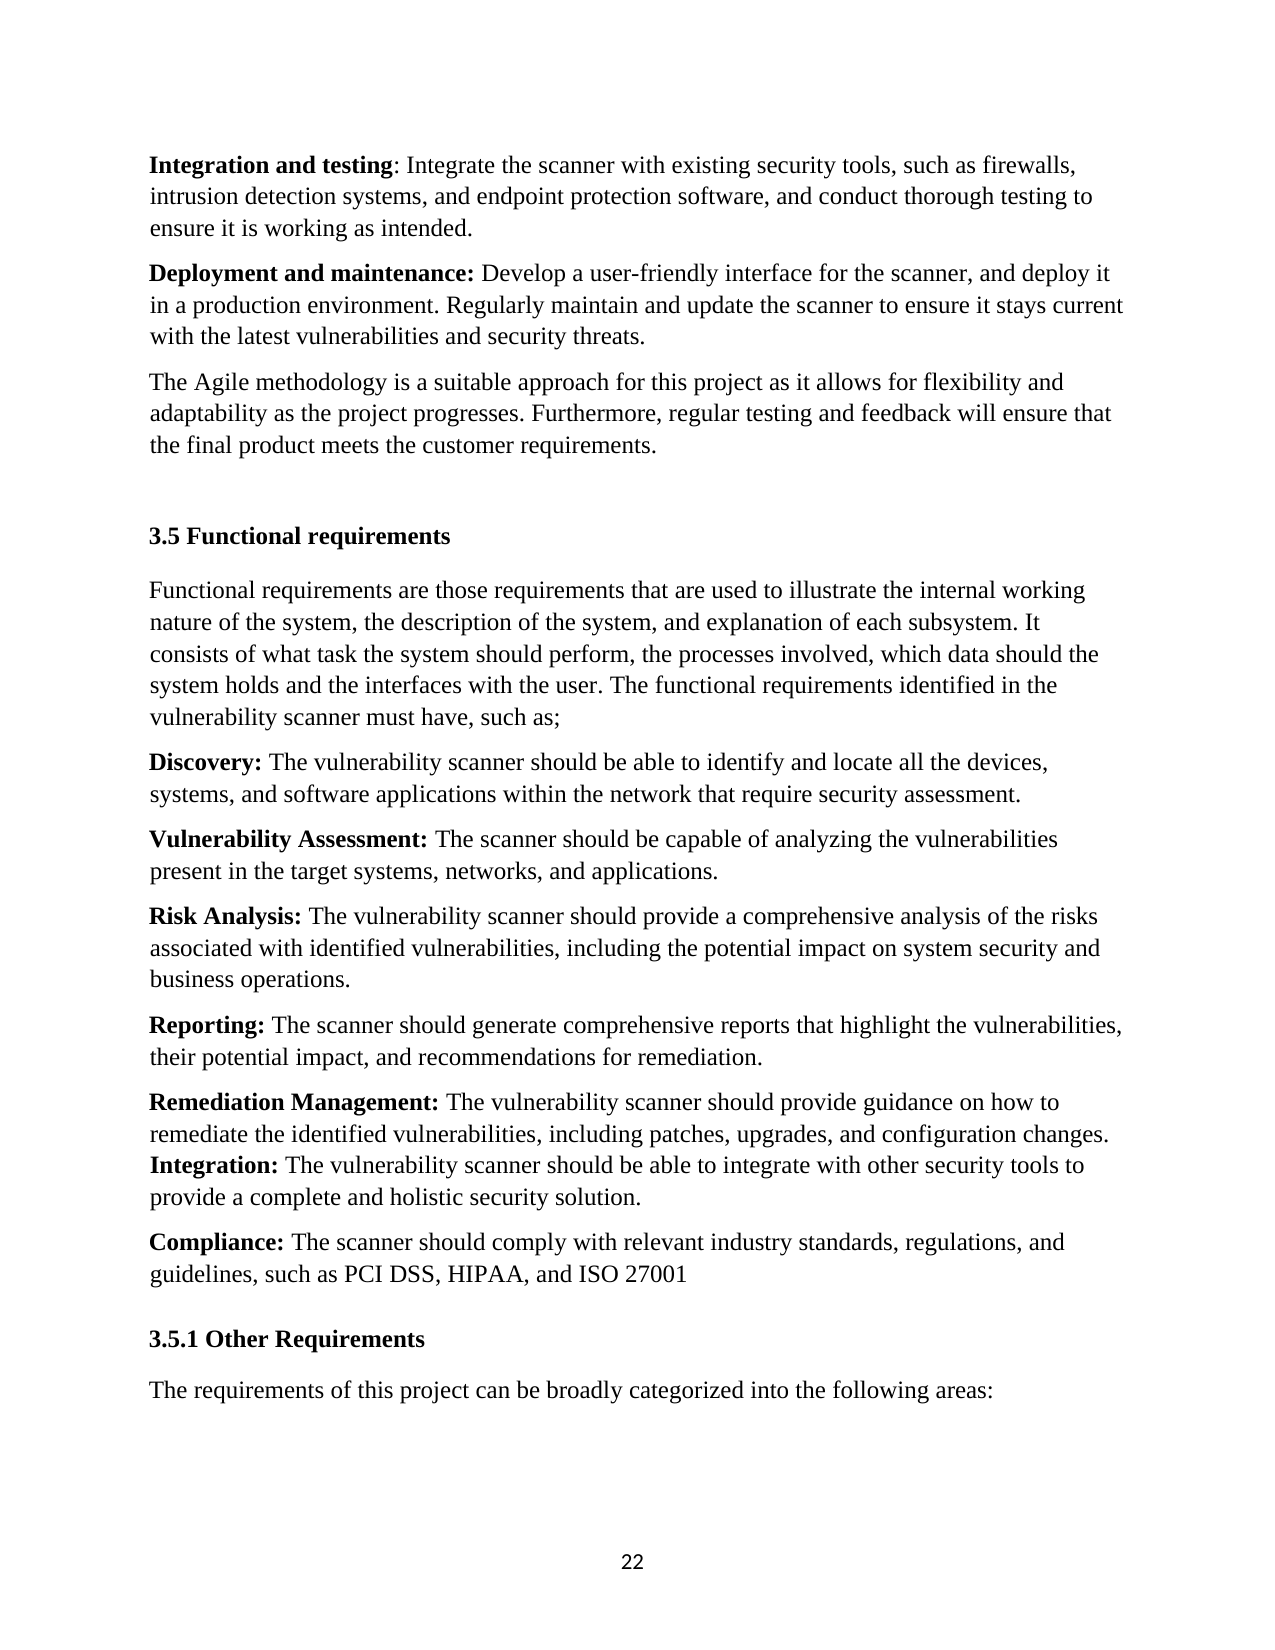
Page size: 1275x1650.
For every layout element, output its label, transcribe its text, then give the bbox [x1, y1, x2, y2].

text The Agile methodology is a suitable approach for this project as it allows for flexibility and adaptability as the project progresses. Furthermore, regular testing and feedback will ensure that the final product meets the customer requirements. [148, 367, 1125, 459]
text Risk Analysis: The vulnerability scanner should provide a comprehensive analysis of the risks associated with identified vulnerabilities, including the potential impact on system security and business operations. [148, 901, 1125, 993]
text Integration and testing: Integrate the scanner with existing security tools, such as firewalls, intrusion detection systems, and endpoint protection software, and conduct thorough testing to ensure it is working as intended. [148, 150, 1125, 242]
text Functional requirements are those requirements that are used to illustrate the internal working nature of the system, the description of the system, and explanation of each subsystem. It consists of what task the system should perform, the processes involved, which data should the system holds and the interfaces with the user. The functional requirements identified in the vulnerability scanner must have, such as; [148, 576, 1125, 731]
subtitle 3.5.1 Other Requirements [148, 1324, 1161, 1353]
text Compliance: The scanner should comply with relevant industry standards, regulations, and guidelines, such as PCI DSS, HIPAA, and ISO 27001 [148, 1227, 1125, 1288]
subtitle 3.5 Functional requirements [148, 521, 1161, 550]
text Deployment and maintenance: Develop a user-friendly interface for the scanner, and deploy it in a production environment. Regularly maintain and update the scanner to ensure it stays current with the latest vulnerabilities and security threats. [148, 258, 1125, 350]
text The requirements of this project can be broadly categorized into the following areas: [148, 1375, 1125, 1404]
text Discovery: The vulnerability scanner should be able to identify and locate all the devices, systems, and software applications within the network that require security assessment. [148, 747, 1125, 808]
text Vulnerability Assessment: The scanner should be capable of analyzing the vulnerabilities present in the target systems, networks, and applications. [148, 824, 1125, 885]
text Reporting: The scanner should generate comprehensive reports that highlight the vulnerabilities, their potential impact, and recommendations for remediation. [148, 1010, 1125, 1070]
text Remediation Management: The vulnerability scanner should provide guidance on how to remediate the identified vulnerabilities, including patches, upgrades, and configuration changes. Integration: The vulnerability scanner should be able to integrate with other security tools to provide a complete and holistic security solution. [148, 1087, 1125, 1211]
